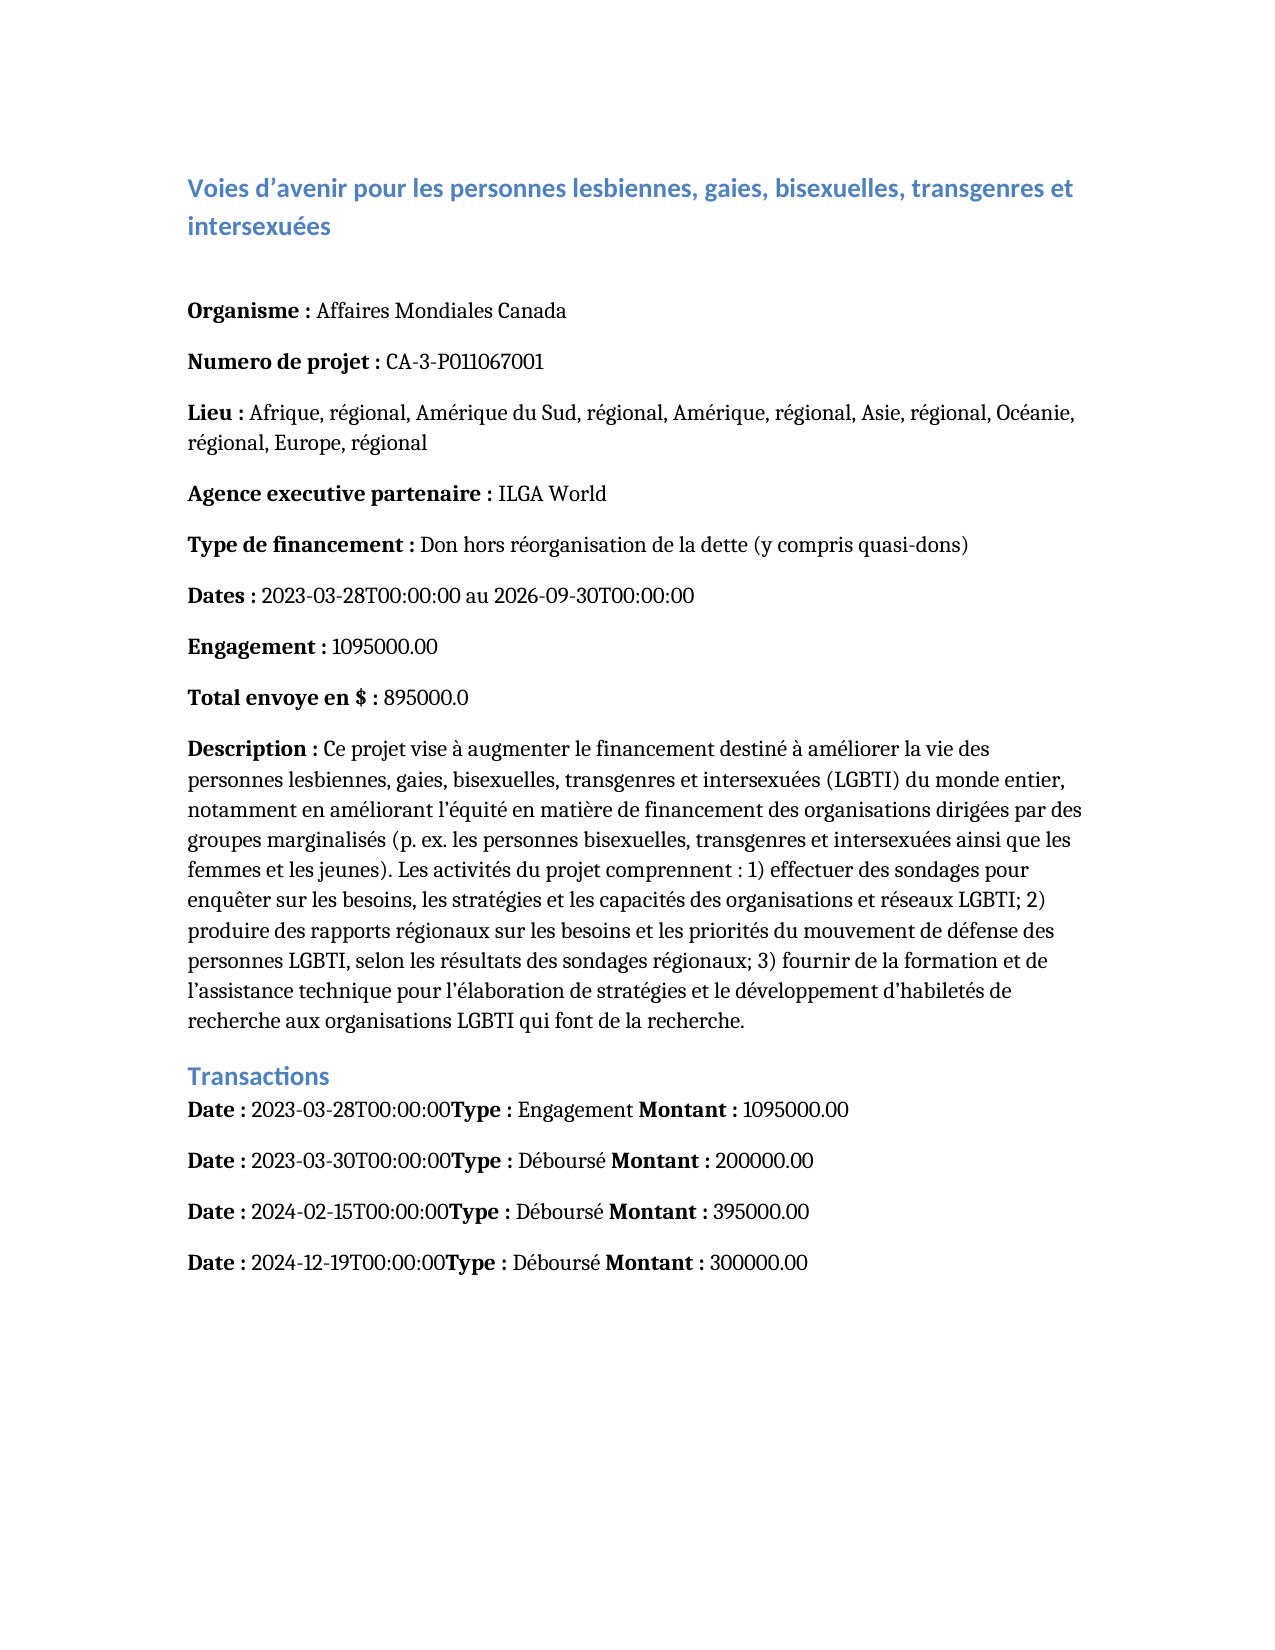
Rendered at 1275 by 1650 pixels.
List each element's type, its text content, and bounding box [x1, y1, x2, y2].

text Description : Ce projet vise à augmenter le financement destiné à améliorer la vie des personnes lesbiennes, gaies, bisexuelles, transgenres et intersexuées (LGBTI) du monde entier, notamment en améliorant l’équité en matière de financement des organisations dirigées par des groupes marginalisés (p. ex. les personnes bisexuelles, transgenres et intersexuées ainsi que les femmes et les jeunes). Les activités du projet comprennent : 1) effectuer des sondages pour enquêter sur les besoins, les stratégies et les capacités des organisations et réseaux LGBTI; 2) produire des rapports régionaux sur les besoins et les priorités du mouvement de défense des personnes LGBTI, selon les résultats des sondages régionaux; 3) fournir de la formation et de l’assistance technique pour l’élaboration de stratégies et le développement d’habiletés de recherche aux organisations LGBTI qui font de la recherche. [187, 736, 1087, 1034]
text Date : 2024-12-19T00:00:00Type : Déboursé Montant : 300000.00 [187, 1250, 1087, 1277]
subtitle Voies d’avenir pour les personnes lesbiennes, gaies, bisexuelles, transgenres et intersexuées [187, 171, 1087, 242]
text Lieu : Afrique, régional, Amérique du Sud, régional, Amérique, régional, Asie, régional, Océanie, régional, Europe, régional [187, 400, 1087, 456]
subtitle Transactions [187, 1059, 1087, 1092]
text Organisme : Affaires Mondiales Canada [187, 298, 1087, 324]
text Date : 2023-03-28T00:00:00Type : Engagement Montant : 1095000.00 [187, 1097, 1087, 1123]
text Dates : 2023-03-28T00:00:00 au 2026-09-30T00:00:00 [187, 583, 1087, 609]
text Total envoye en $ : 895000.0 [187, 685, 1087, 712]
text Agence executive partenaire : ILGA World [187, 481, 1087, 507]
text Date : 2023-03-30T00:00:00Type : Déboursé Montant : 200000.00 [187, 1148, 1087, 1174]
text Numero de projet : CA-3-P011067001 [187, 349, 1087, 375]
text Date : 2024-02-15T00:00:00Type : Déboursé Montant : 395000.00 [187, 1199, 1087, 1226]
text Engagement : 1095000.00 [187, 634, 1087, 661]
text Type de financement : Don hors réorganisation de la dette (y compris quasi-dons) [187, 532, 1087, 558]
